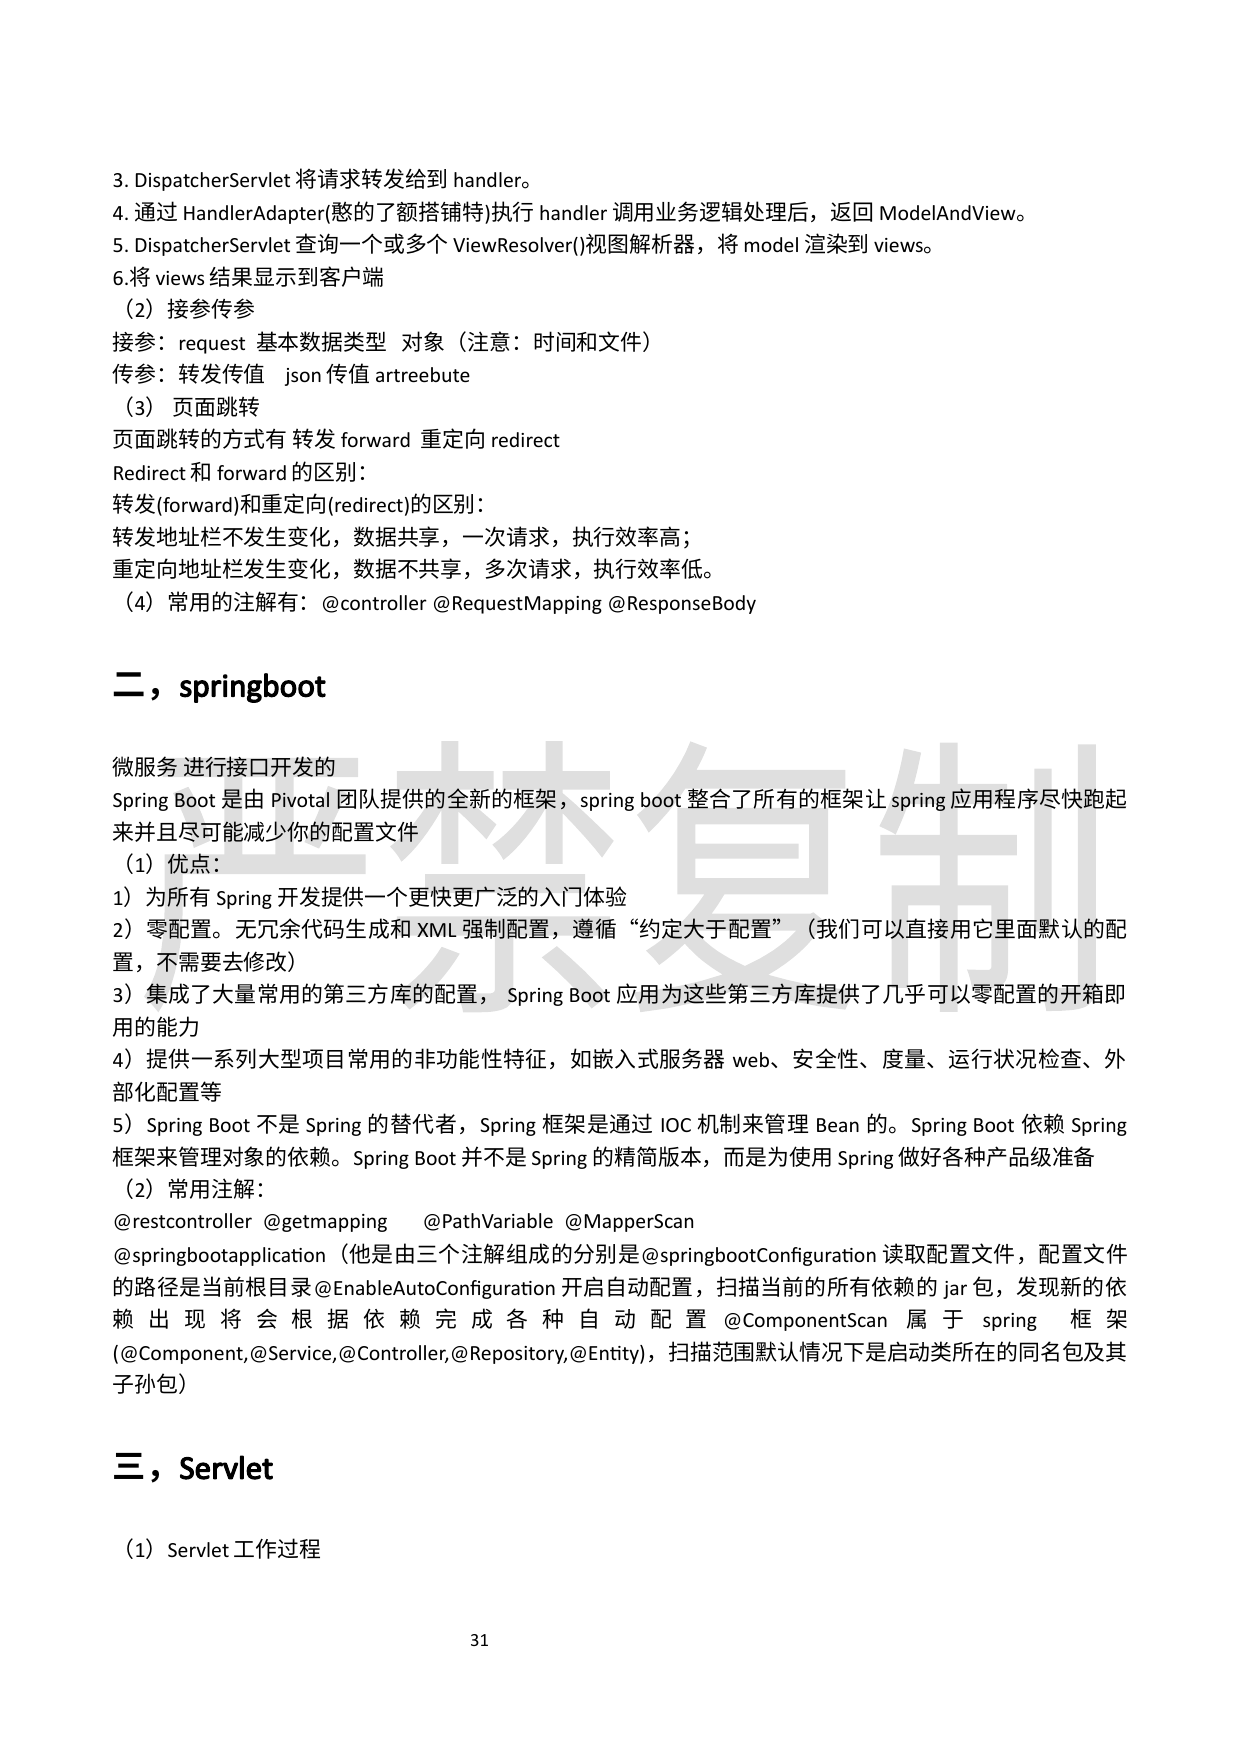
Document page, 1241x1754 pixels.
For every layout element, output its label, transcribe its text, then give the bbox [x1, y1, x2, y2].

list @restcontroller @getmapping @PathVariable @MapperScan [112, 1204, 1128, 1237]
text 3. DispatcherServlet将请求转发给到handler。 [112, 162, 1128, 194]
text （3） 页面跳转 [112, 389, 1128, 422]
text 转发(forward)和重定向(redirect)的区别： [112, 487, 1128, 519]
subtitle 二，springboot [112, 649, 1128, 714]
text （2）接参传参 [112, 292, 1128, 324]
text Redirect和forward的区别： [112, 454, 1128, 487]
text 4. 通过HandlerAdapter(憨的了额搭铺特)执行handler调用业务逻辑处理后，返回ModelAndView。 [112, 194, 1128, 227]
subtitle 三，Servlet [112, 1432, 1128, 1497]
text 重定向地址栏发生变化，数据不共享，多次请求，执行效率低。 [112, 552, 1128, 584]
text 接参：request 基本数据类型 对象（注意：时间和文件） [112, 324, 1128, 357]
list Spring Boot是由 Pivotal 团队提供的全新的框架，spring boot 整合了所有的框架让spring应用程序尽快跑起来并且尽可能减少你的配置文件 [112, 782, 1128, 847]
list 微服务 进行接口开发的 [112, 749, 1128, 782]
text 6.将views结果显示到客户端 [112, 259, 1128, 292]
list @springbootapplication（他是由三个注解组成的分别是@springbootConfiguration读取配置文件，配置文件的路径是当前根目录@EnableAutoConfiguration开启自动配置，扫描当前的所有依赖的jar包，发现新的依赖出现将会根据依赖完成各种自动配置@ComponentScan属于spring 框架(@Component,@Service,@Controller,@Repository,@Entity)，扫描范围默认情况下是启动类所在的同名包及其子孙包） [112, 1237, 1128, 1399]
list 5）Spring Boot 不是Spring 的替代者，Spring 框架是通过 IOC 机制来管理 Bean 的。Spring Boot 依赖 Spring 框架来管理对象的依赖。Spring Boot 并不是Spring 的精简版本，而是为使用 Spring 做好各种产品级准备 [112, 1107, 1128, 1172]
list （1）Servlet工作过程 [112, 1531, 1128, 1564]
list 3）集成了大量常用的第三方库的配置， Spring Boot 应用为这些第三方库提供了几乎可以零配置的开箱即用的能力 [112, 977, 1128, 1042]
text 5. DispatcherServlet查询一个或多个ViewResolver()视图解析器，将model渲染到views。 [112, 227, 1128, 259]
text 传参：转发传值 json传值 artreebute [112, 357, 1128, 389]
text 转发地址栏不发生变化，数据共享，一次请求，执行效率高； [112, 519, 1128, 552]
text 页面跳转的方式有 转发forward 重定向redirect [112, 422, 1128, 454]
list （2）常用注解： [112, 1172, 1128, 1204]
list 常用的注解有：@controller @RequestMapping @ResponseBody [112, 584, 1128, 617]
list 4）提供一系列大型项目常用的非功能性特征，如嵌入式服务器web、安全性、度量、运行状况检查、外部化配置等 [112, 1042, 1128, 1107]
list （1）优点： [112, 847, 1128, 879]
list 1）为所有 Spring 开发提供一个更快更广泛的入门体验 [112, 879, 1128, 912]
list 2）零配置。无冗余代码生成和XML 强制配置，遵循“约定大于配置”（我们可以直接用它里面默认的配置，不需要去修改） [112, 912, 1128, 977]
